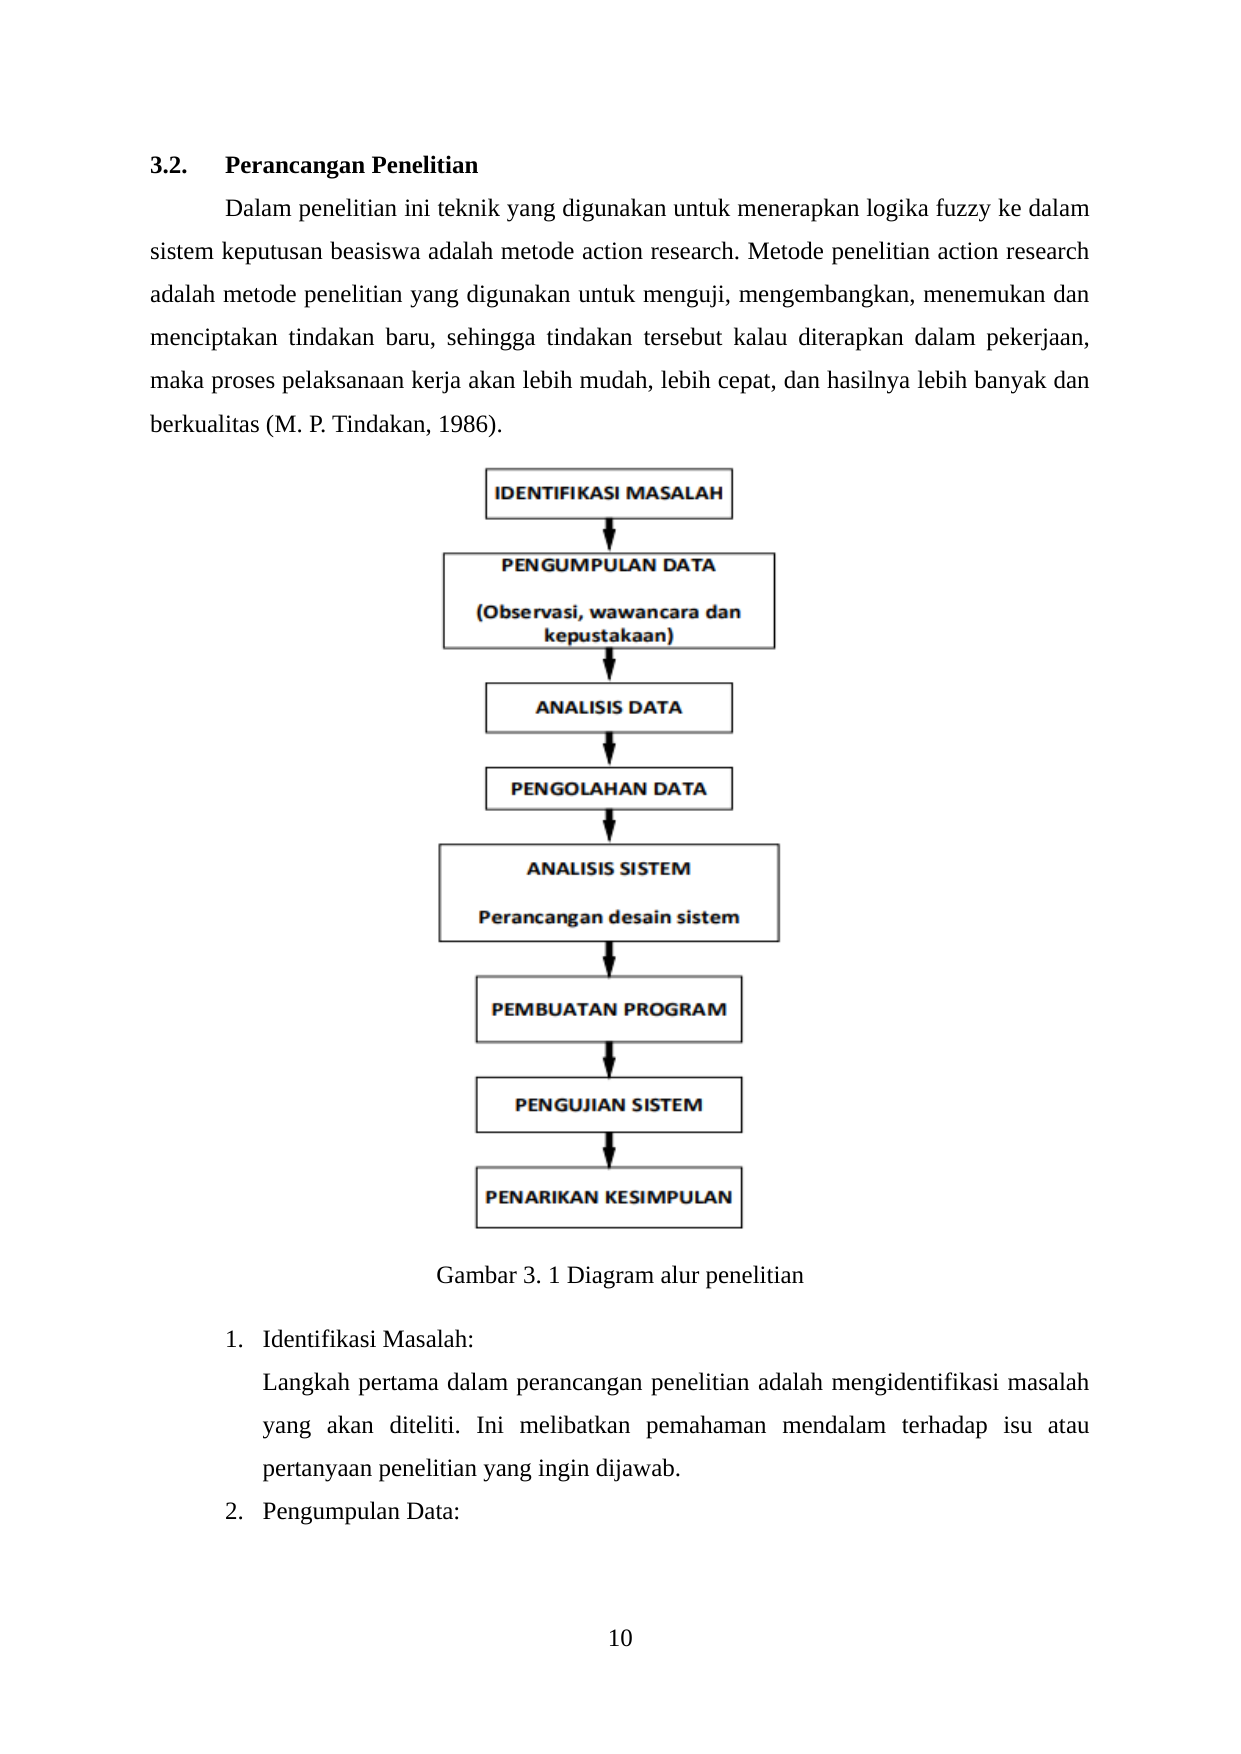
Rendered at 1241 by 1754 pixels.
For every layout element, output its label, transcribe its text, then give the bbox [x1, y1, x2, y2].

text Gambar 3. 1 Diagram alur penelitian [150, 1260, 1090, 1289]
list Identifikasi Masalah: [225, 1324, 1090, 1353]
text Dalam penelitian ini teknik yang digunakan untuk menerapkan logika fuzzy ke dalam sistem keputusan beasiswa adalah metode action research. Metode penelitian action research adalah metode penelitian yang digunakan untuk menguji, mengembangkan, menemukan dan menciptakan tindakan baru, sehingga tindakan tersebut kalau diterapkan dalam pekerjaan, maka proses pelaksanaan kerja akan lebih mudah, lebih cepat, dan hasilnya lebih banyak dan berkualitas (M. P. Tindakan, 1986). [150, 193, 1090, 437]
list Langkah pertama dalam perancangan penelitian adalah mengidentifikasi masalah yang akan diteliti. Ini melibatkan pemahaman mendalam terhadap isu atau pertanyaan penelitian yang ingin dijawab. [262, 1367, 1090, 1482]
subtitle Perancangan Penelitian [150, 150, 1090, 179]
picture [409, 451, 832, 1246]
list Pengumpulan Data: [225, 1496, 1090, 1525]
